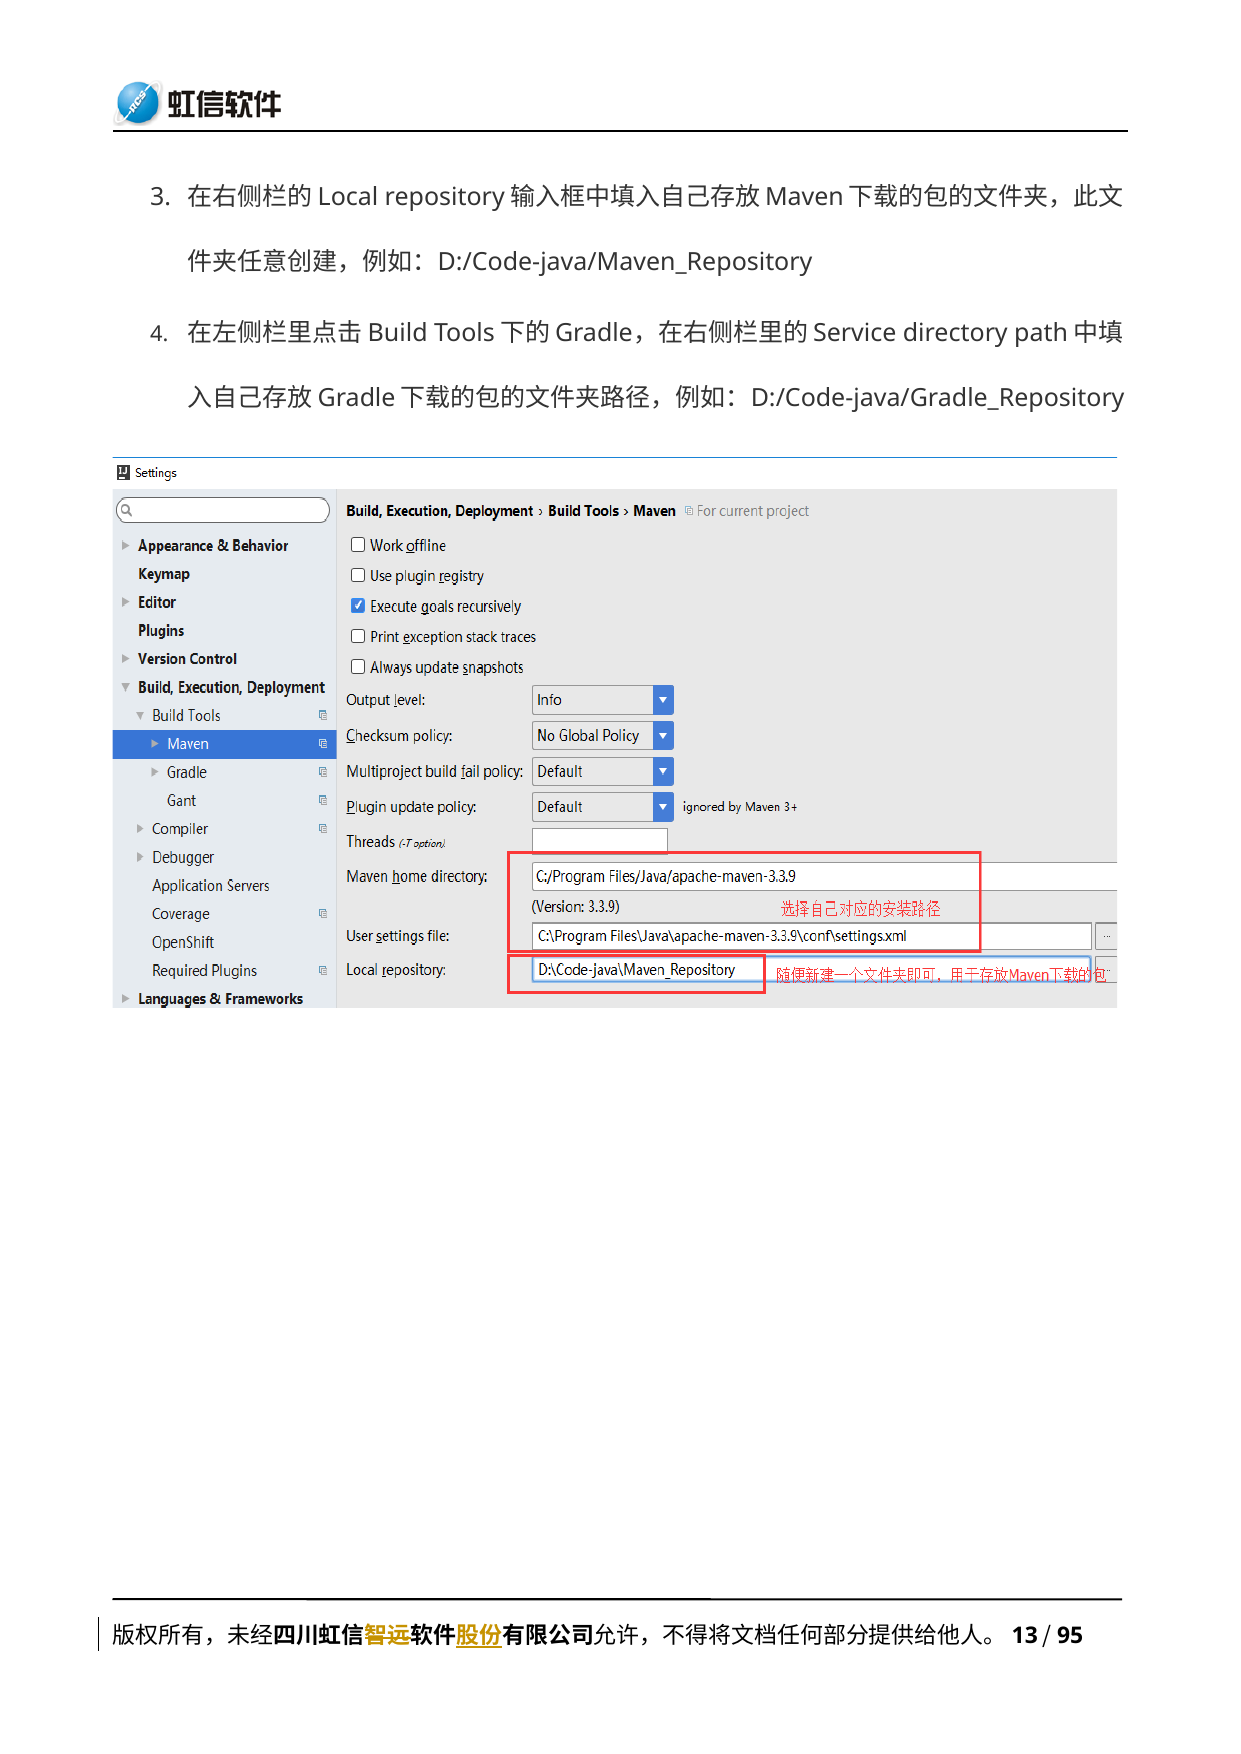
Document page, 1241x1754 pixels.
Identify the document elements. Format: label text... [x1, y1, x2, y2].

picture [112, 457, 1118, 1008]
list 在左侧栏里点击Build Tools下的Gradle，在右侧栏里的Service directory path中填入自己存放Gradle下载的包的文件夹路径，例如：D:/Code-java/Gradle_Repository [150, 298, 1128, 428]
picture [112, 79, 282, 126]
list 在右侧栏的Local repository输入框中填入自己存放Maven下载的包的文件夹，此文件夹任意创建，例如：D:/Code-java/Maven_Repository [150, 162, 1128, 292]
